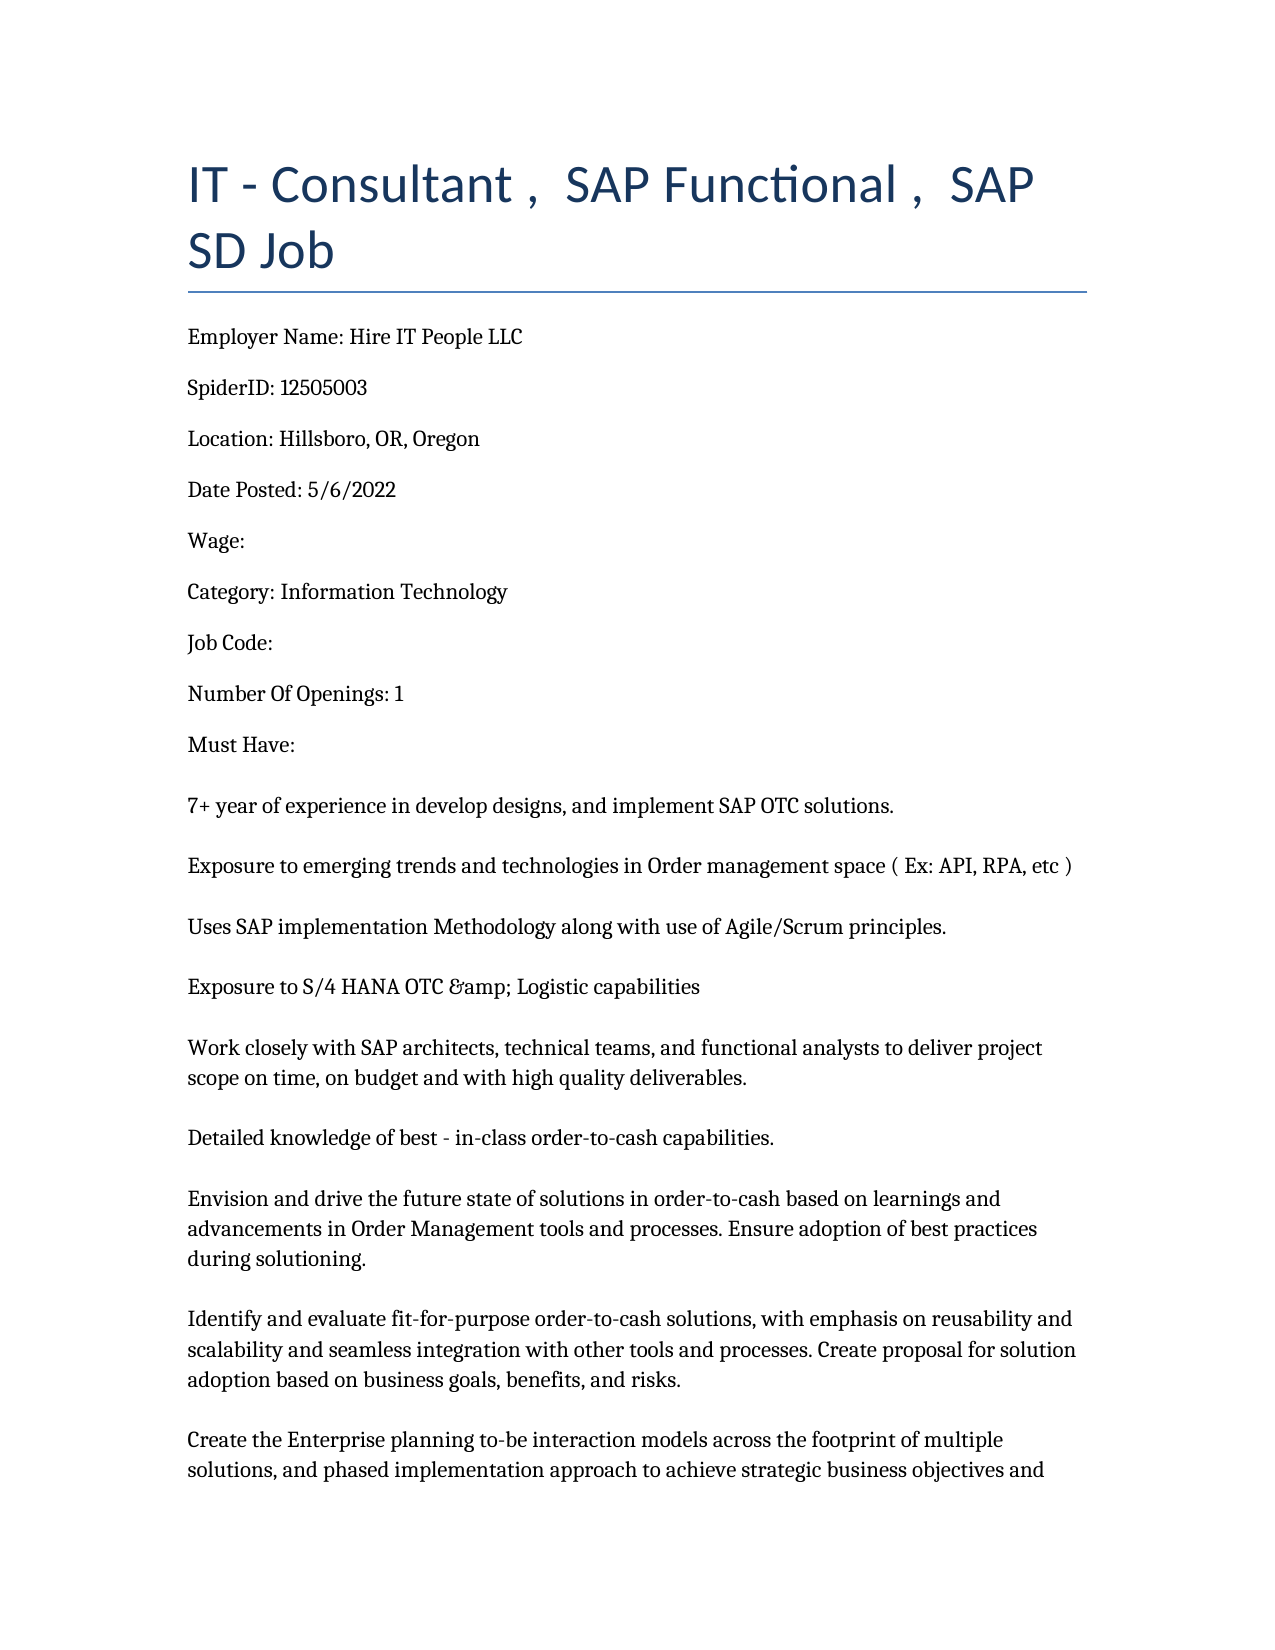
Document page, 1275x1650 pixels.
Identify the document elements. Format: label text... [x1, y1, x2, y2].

text Location: Hillsboro, OR, Oregon [187, 426, 1087, 452]
text Number Of Openings: 1 [187, 681, 1087, 708]
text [187, 732, 1087, 1484]
text Date Posted: 5/6/2022 [187, 477, 1087, 503]
text Job Code: [187, 630, 1087, 657]
text SpiderID: 12505003 [187, 375, 1087, 401]
text Wage: [187, 528, 1087, 554]
title IT - Consultant , SAP Functional , SAP SD Job [187, 150, 1087, 293]
text Category: Information Technology [187, 579, 1087, 606]
text Employer Name: Hire IT People LLC [187, 324, 1087, 350]
